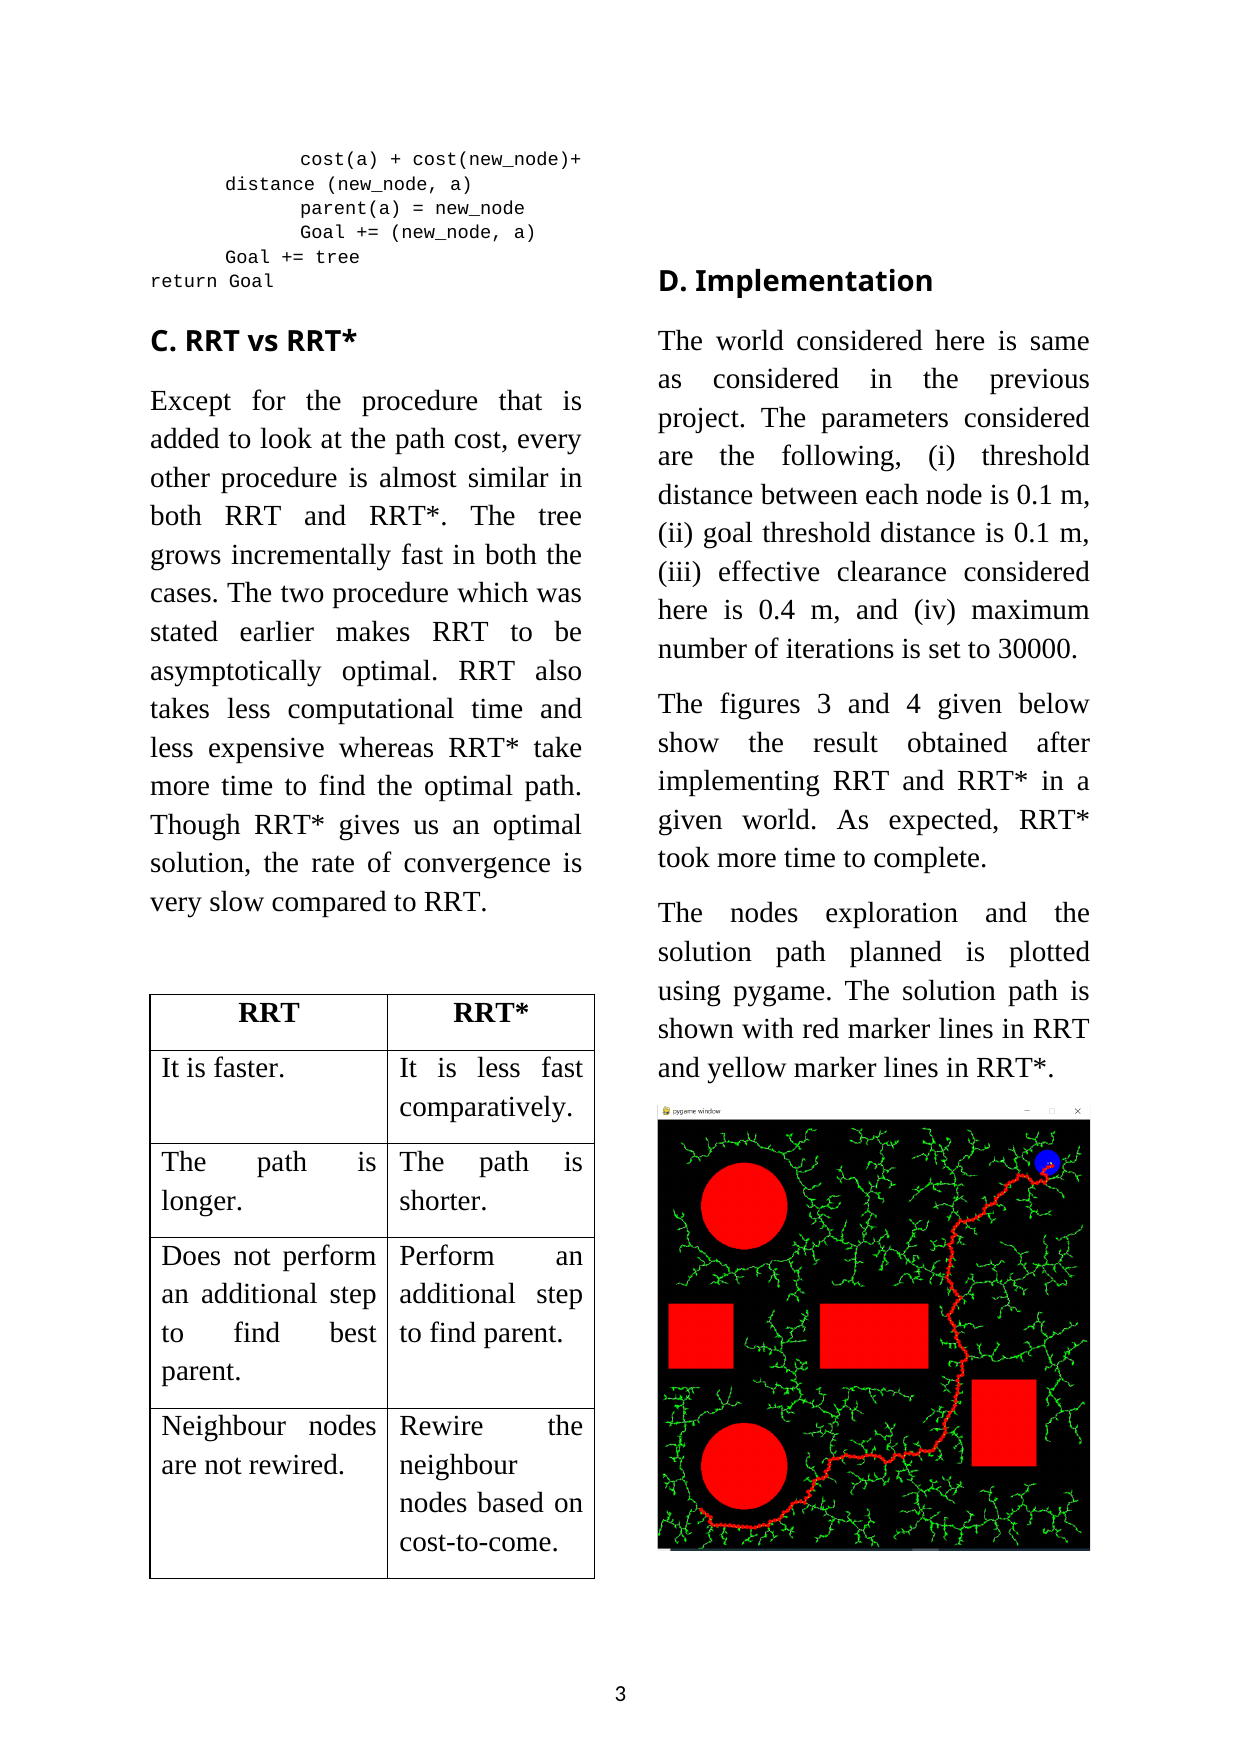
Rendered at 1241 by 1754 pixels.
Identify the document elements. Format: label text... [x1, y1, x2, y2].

table_header RRT [151, 995, 387, 1049]
text C. RRT vs RRT* [150, 321, 583, 360]
text The figures 3 and 4 given below show the result obtained after implementing RRT and RRT* in a given world. As expected, RRT* took more time to complete. [658, 686, 1090, 874]
table_cell Perform an additional step to find parent. [388, 1238, 594, 1407]
text Except for the procedure that is added to look at the path cost, every other procedure is almost similar in both RRT and RRT*. The tree grows incrementally fast in both the cases. The two procedure which was stated earlier makes RRT to be asymptotically optimal. RRT also takes less computational time and less expensive whereas RRT* take more time to find the optimal path. Though RRT* gives us an optimal solution, the rate of convergence is very slow compared to RRT. [150, 383, 583, 917]
text return Goal [150, 272, 583, 293]
table_cell It is less fast comparatively. [388, 1051, 594, 1143]
table_cell Does not perform an additional step to find best parent. [151, 1238, 387, 1407]
text cost(a) + cost(new_node)+ distance (new_node, a) [225, 150, 583, 196]
text Goal += (new_node, a) [150, 223, 583, 244]
table_cell The path is shorter. [388, 1144, 594, 1237]
text Goal += tree [150, 247, 583, 269]
table_cell Neighbour nodes are not rewired. [151, 1409, 387, 1578]
table_header RRT* [388, 995, 594, 1049]
text The nodes exploration and the solution path planned is plotted using pygame. The solution path is shown with red marker lines in RRT and yellow marker lines in RRT*. [658, 896, 1090, 1083]
table_cell The path is longer. [151, 1144, 387, 1237]
table_cell Rewire the neighbour nodes based on cost-to-come. [388, 1409, 594, 1578]
text parent(a) = new_node [150, 199, 583, 220]
table_cell It is faster. [151, 1051, 387, 1143]
text The world considered here is same as considered in the previous project. The parameters considered are the following, (i) threshold distance between each node is 0.1 m, (ii) goal threshold distance is 0.1 m, (iii) effective clearance considered here is 0.4 m, and (iv) maximum number of iterations is set to 30000. [658, 323, 1090, 664]
text D. Implementation [658, 260, 1090, 300]
picture [657, 1105, 1091, 1551]
